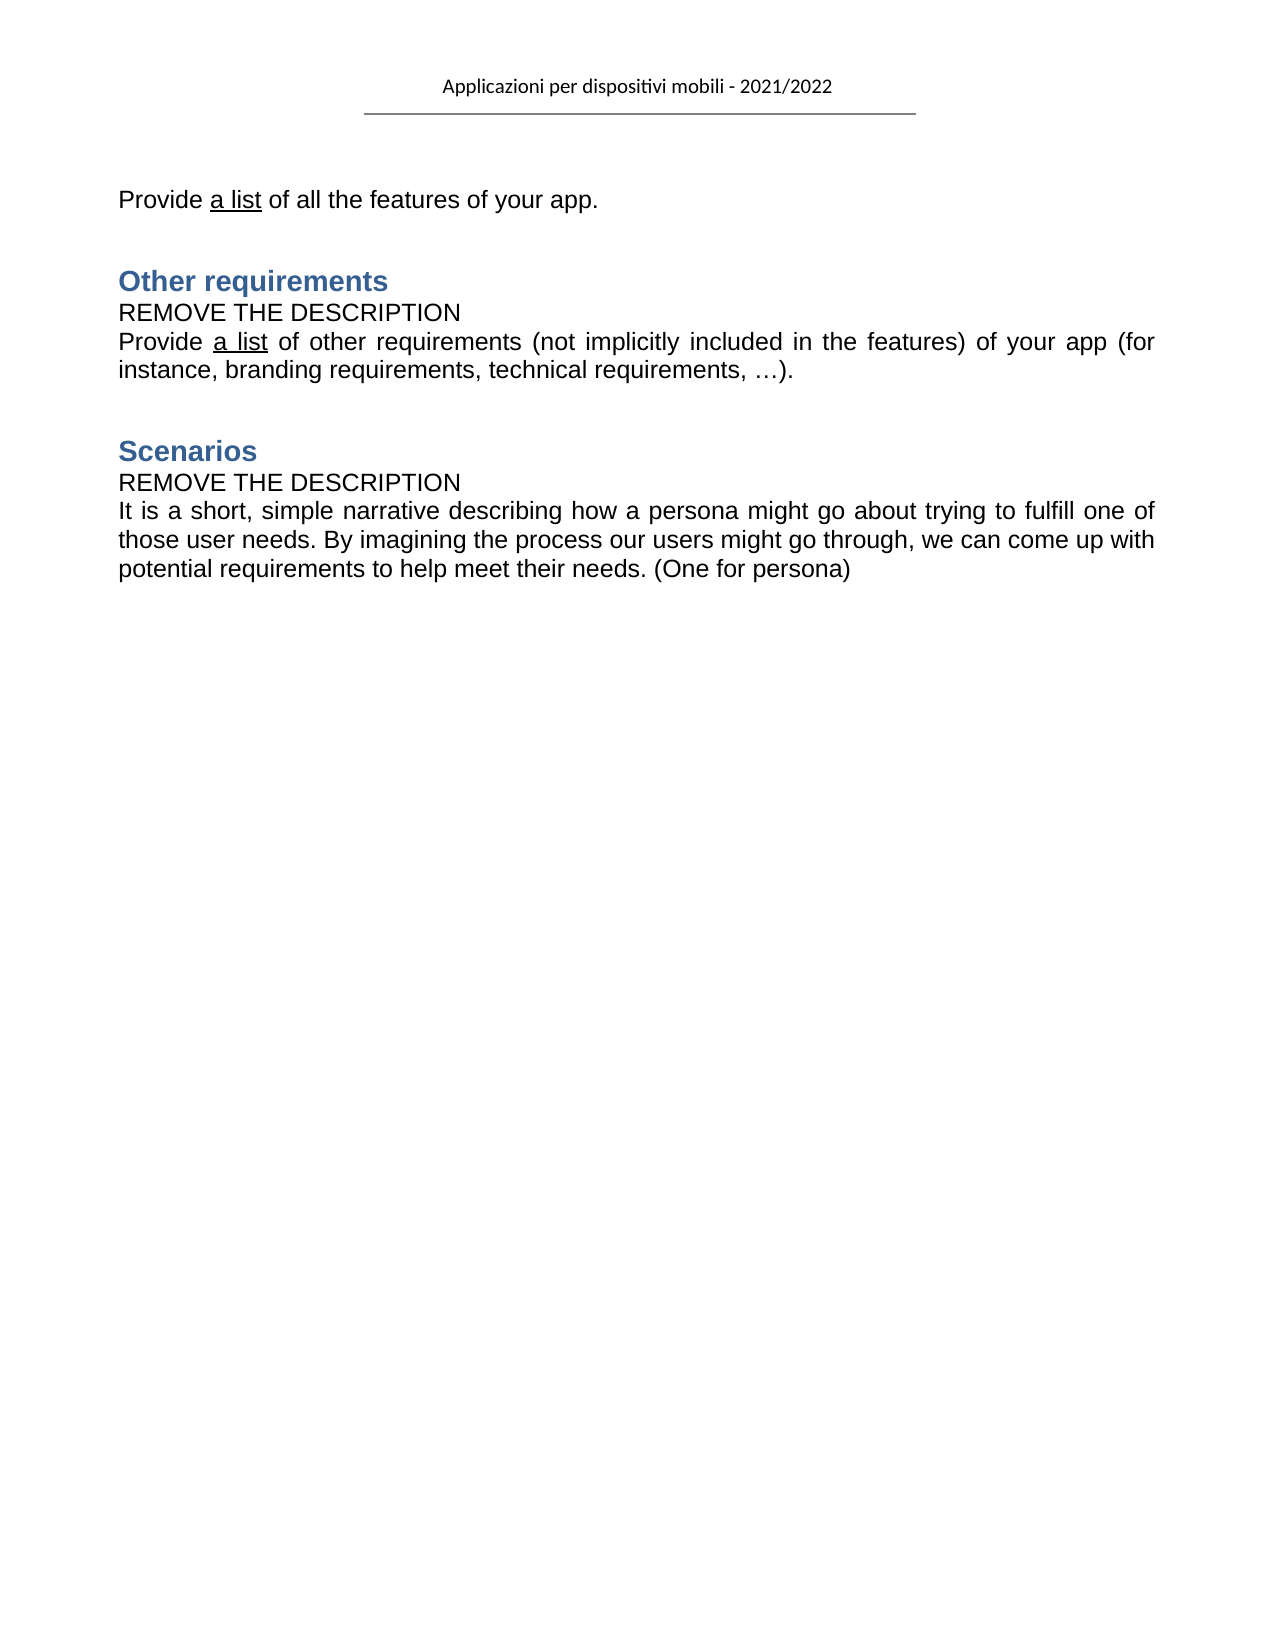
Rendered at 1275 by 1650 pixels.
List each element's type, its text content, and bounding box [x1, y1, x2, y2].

text Scenarios [118, 434, 1157, 467]
text Other requirements [118, 264, 1157, 298]
text Provide a list of all the features of your app. [118, 185, 1157, 214]
text It is a short, simple narrative describing how a persona might go about trying to fulfill one of those user needs. By imagining the process our users might go through, we can come up with potential requirements to help meet their needs. (One for persona) [118, 496, 1157, 582]
text REMOVE THE DESCRIPTION [118, 467, 1157, 496]
text Provide a list of other requirements (not implicitly included in the features) of your app (for instance, branding requirements, technical requirements, …). [118, 326, 1157, 384]
text REMOVE THE DESCRIPTION [118, 298, 1157, 326]
